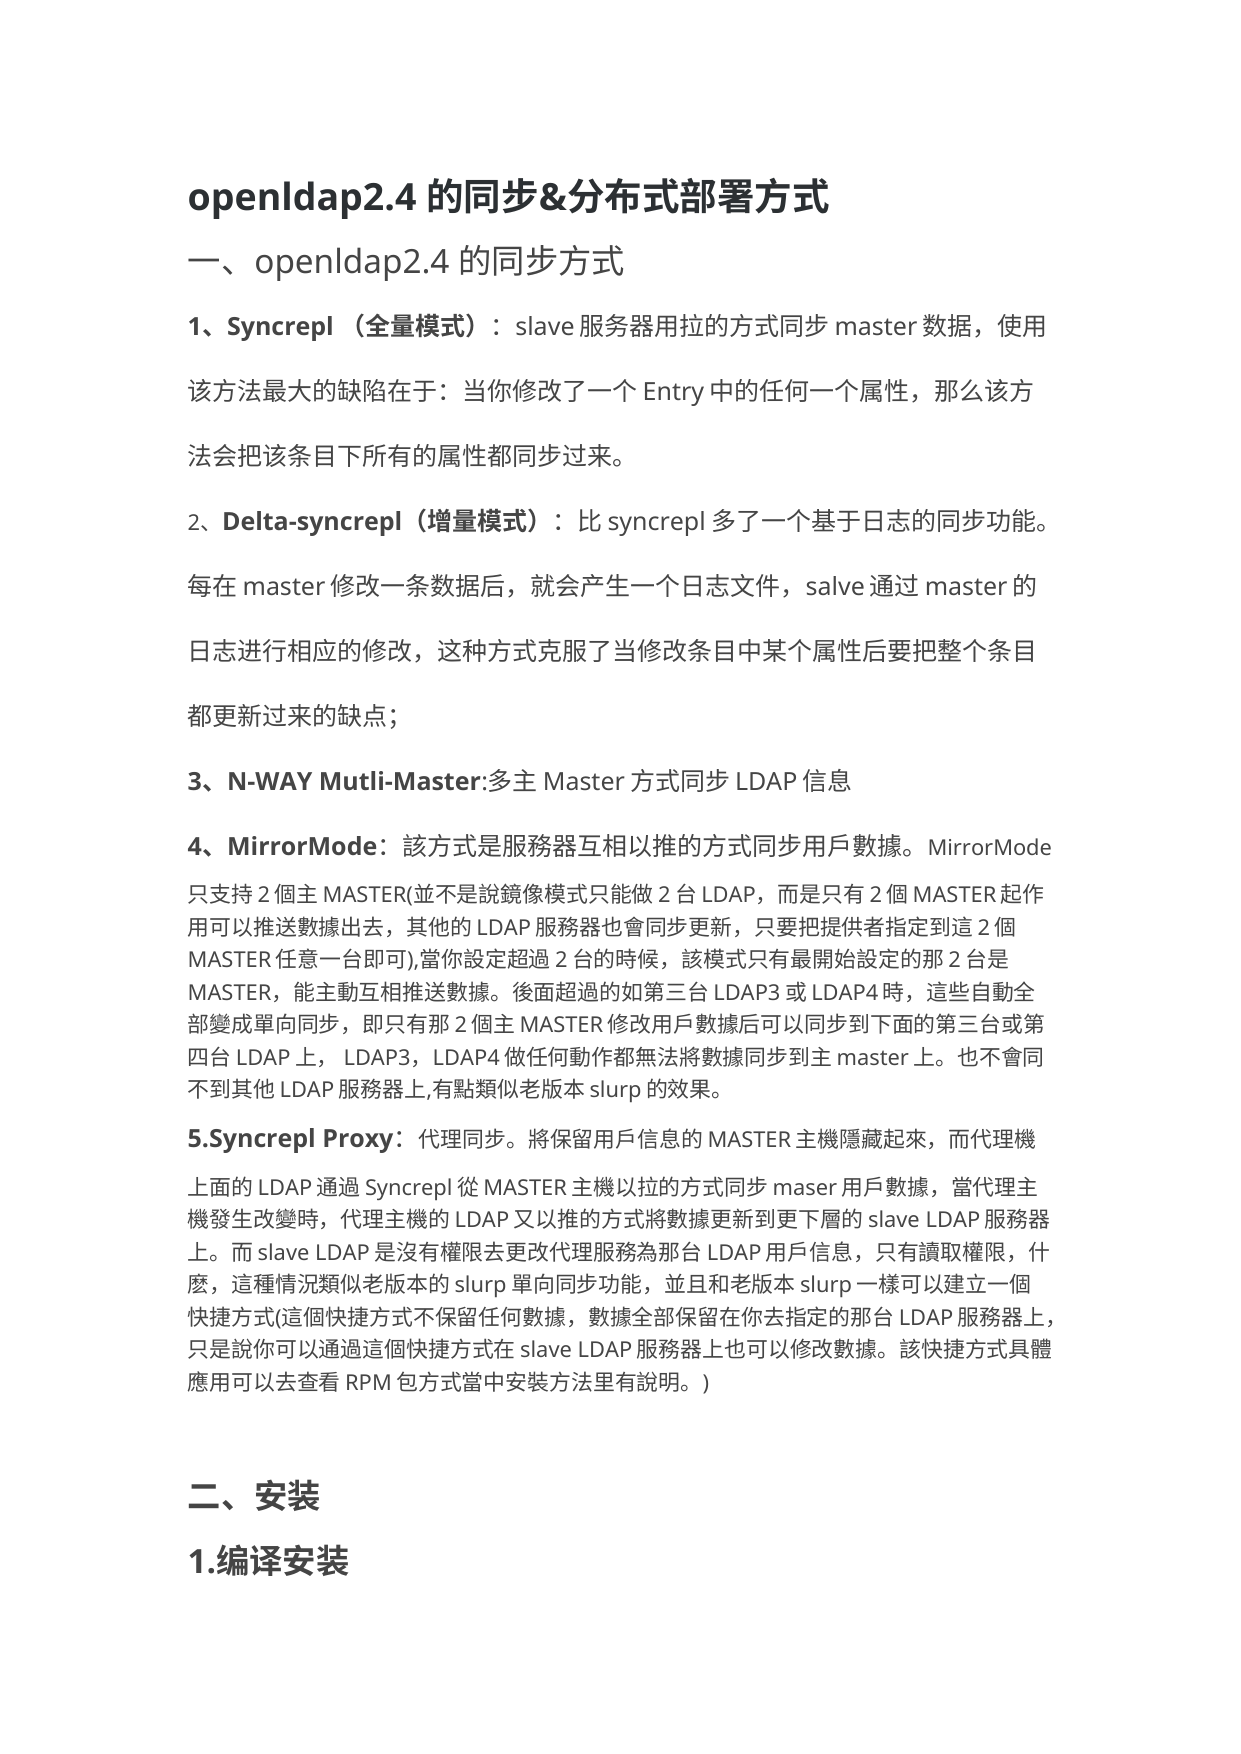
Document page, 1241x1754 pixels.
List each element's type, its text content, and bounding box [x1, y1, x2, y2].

text 2、Delta-syncrepl（增量模式）：比syncrepl多了一个基于日志的同步功能。每在master修改一条数据后，就会产生一个日志文件，salve通过master的日志进行相应的修改，这种方式克服了当修改条目中某个属性后要把整个条目都更新过来的缺点； [187, 487, 1053, 747]
text 4、MirrorMode：該方式是服務器互相以推的方式同步用戶數據。MirrorMode只支持2個主MASTER(並不是說鏡像模式只能做2台LDAP，而是只有2個MASTER起作用可以推送數據出去，其他的LDAP服務器也會同步更新，只要把提供者指定到這2個MASTER任意一台即可),當你設定超過2台的時候，該模式只有最開始設定的那2台是MASTER，能主動互相推送數據。後面超過的如第三台LDAP3或LDAP4時，這些自動全部變成單向同步，即只有那2個主MASTER修改用戶數據后可以同步到下面的第三台或第四台LDAP上， LDAP3，LDAP4做任何動作都無法將數據同步到主master上。也不會同不到其他LDAP服務器上,有點類似老版本slurp的效果。 [187, 812, 1053, 1104]
text 5.Syncrepl Proxy：代理同步。將保留用戶信息的MASTER主機隱藏起來，而代理機上面的LDAP通過Syncrepl從MASTER主機以拉的方式同步maser用戶數據，當代理主機發生改變時，代理主機的LDAP又以推的方式將數據更新到更下層的slave LDAP服務器上。而slave LDAP是沒有權限去更改代理服務為那台LDAP用戶信息，只有讀取權限，什麽，這種情況類似老版本的slurp單向同步功能，並且和老版本slurp一樣可以建立一個快捷方式(這個快捷方式不保留任何數據，數據全部保留在你去指定的那台LDAP服務器上，只是說你可以通過這個快捷方式在slave LDAP服務器上也可以修改數據。該快捷方式具體應用可以去查看RPM包方式當中安裝方法里有說明。) [187, 1104, 1053, 1397]
text 3、N-WAY Mutli-Master:多主Master方式同步LDAP信息 [187, 747, 1053, 812]
text ​一、openldap2.4 的同步方式 [187, 227, 1053, 292]
text openldap2.4 的同步&分布式部署方式 [187, 162, 1053, 227]
text 1、Syncrepl （全量模式）：slave服务器用拉的方式同步master数据，使用该方法最大的缺陷在于：当你修改了一个Entry中的任何一个属性，那么该方法会把该条目下所有的属性都同步过来。 [187, 292, 1053, 487]
text 1.编译安装 [187, 1527, 1053, 1592]
text 二、安装 [187, 1462, 1053, 1527]
